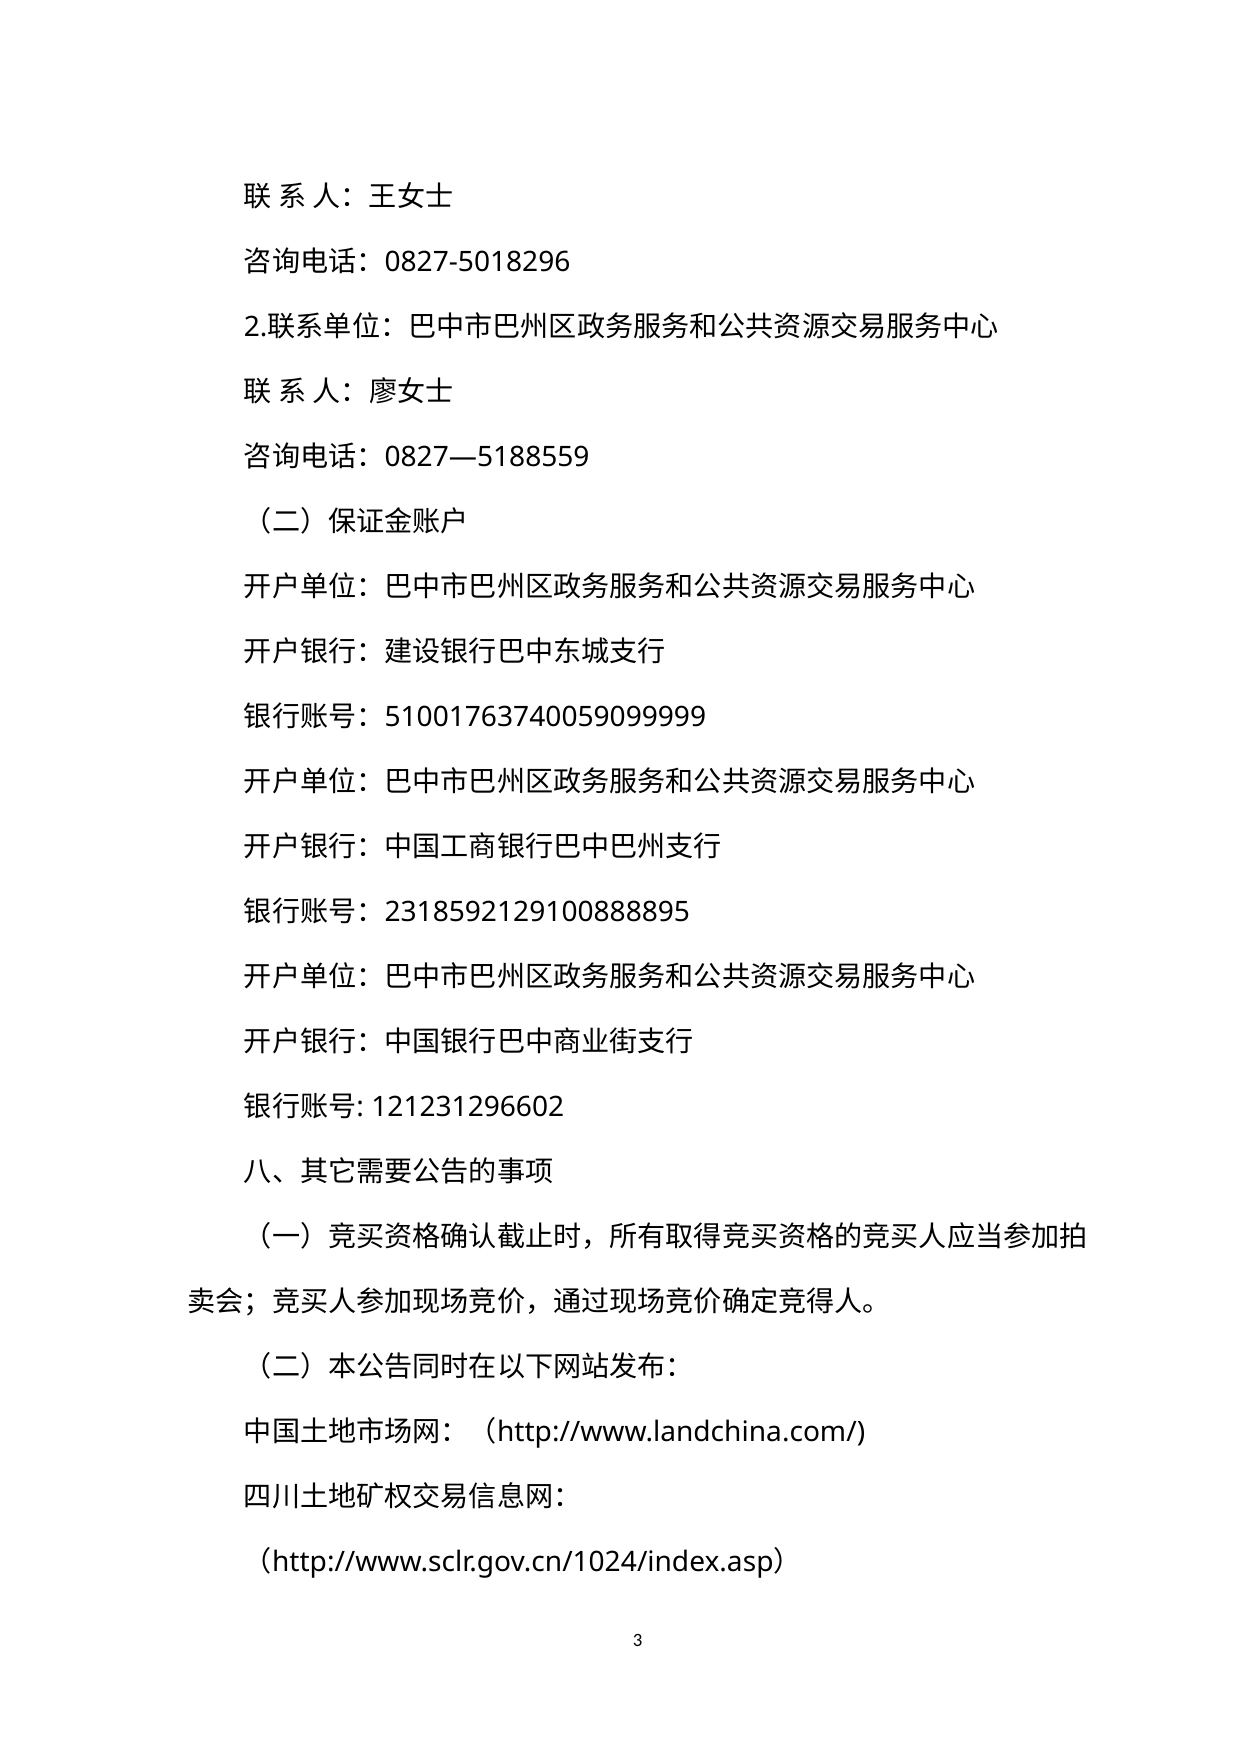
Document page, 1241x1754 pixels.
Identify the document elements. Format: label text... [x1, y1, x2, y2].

text 银行账号: 121231296602 [187, 1072, 1087, 1137]
text （一）竞买资格确认截止时，所有取得竞买资格的竞买人应当参加拍卖会；竞买人参加现场竞价，通过现场竞价确定竞得人。 [187, 1202, 1087, 1332]
text （http://www.sclr.gov.cn/1024/index.asp） [187, 1527, 1087, 1592]
text 开户单位：巴中市巴州区政务服务和公共资源交易服务中心 [187, 552, 1087, 617]
text 开户单位：巴中市巴州区政务服务和公共资源交易服务中心 [187, 942, 1087, 1007]
text 联 系 人：王女士 [187, 162, 1087, 227]
text 2.联系单位：巴中市巴州区政务服务和公共资源交易服务中心 [187, 292, 1087, 357]
text （二）本公告同时在以下网站发布： [187, 1332, 1087, 1397]
text 中国土地市场网：（http://www.landchina.com/) [187, 1397, 1087, 1462]
text 四川土地矿权交易信息网： [187, 1462, 1087, 1527]
text 银行账号：51001763740059099999 [187, 682, 1087, 747]
text 八、其它需要公告的事项 [187, 1137, 1087, 1202]
text 开户银行：建设银行巴中东城支行 [187, 617, 1087, 682]
text 咨询电话：0827-5018296 [187, 227, 1087, 292]
text 开户银行：中国工商银行巴中巴州支行 [187, 812, 1087, 877]
text 开户银行：中国银行巴中商业街支行 [187, 1007, 1087, 1072]
text 咨询电话：0827—5188559 [187, 422, 1087, 487]
text 银行账号：2318592129100888895 [187, 877, 1087, 942]
text 联 系 人：廖女士 [187, 357, 1087, 422]
text （二）保证金账户 [187, 487, 1087, 552]
text 开户单位：巴中市巴州区政务服务和公共资源交易服务中心 [187, 747, 1087, 812]
